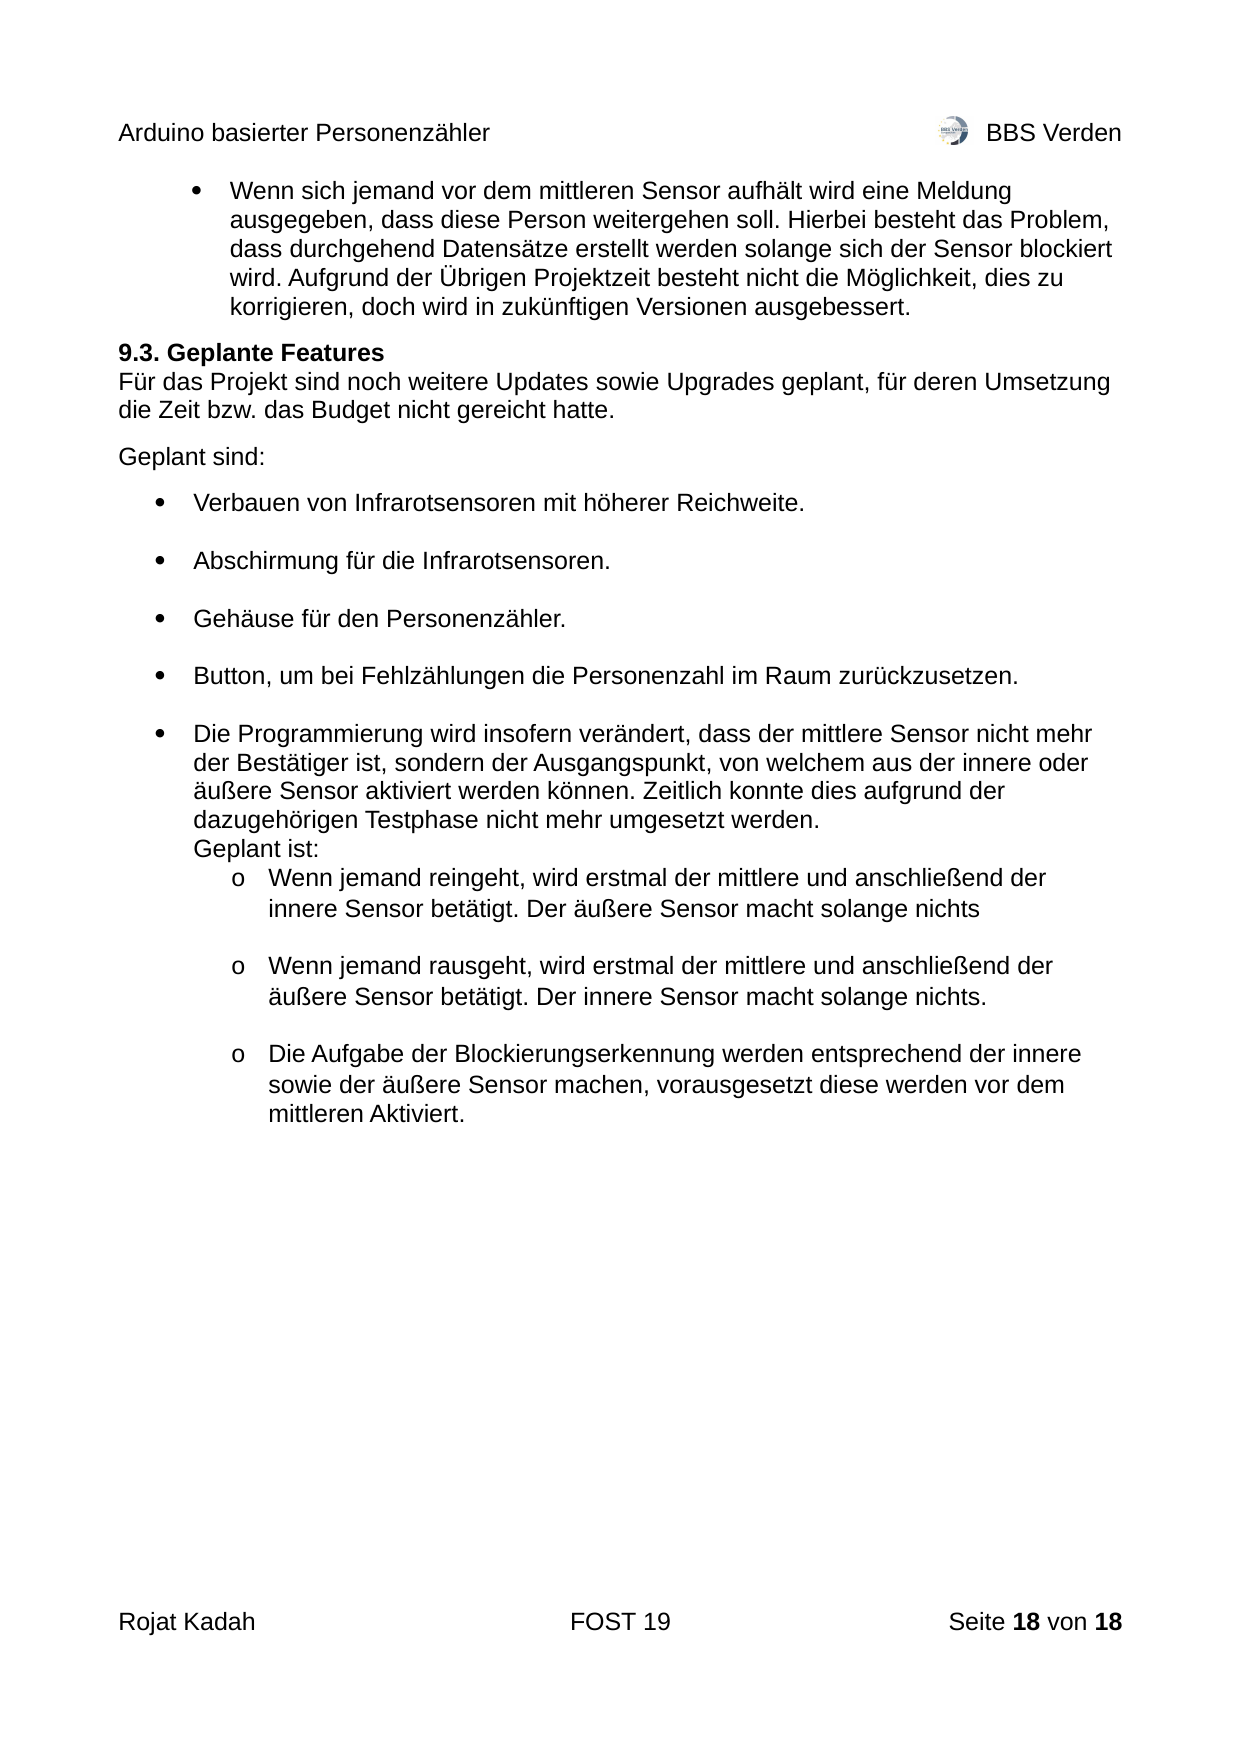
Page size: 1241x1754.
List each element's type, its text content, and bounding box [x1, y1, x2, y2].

list Button, um bei Fehlzählungen die Personenzahl im Raum zurückzusetzen. [156, 661, 1110, 719]
text 9.3. Geplante Features Für das Projekt sind noch weitere Updates sowie Upgrades geplant, für deren Umsetzung die Zeit bzw. das Budget nicht gereicht hatte. [118, 338, 1122, 424]
list Abschirmung für die Infrarotsensoren. [156, 546, 1110, 603]
list Verbauen von Infrarotsensoren mit höherer Reichweite. [156, 488, 1110, 546]
list Wenn jemand reingeht, wird erstmal der mittlere und anschließend der innere Sensor betätigt. Der äußere Sensor macht solange nichts [231, 863, 1110, 951]
list Gehäuse für den Personenzähler. [156, 603, 1110, 661]
picture [935, 116, 974, 145]
list Die Aufgabe der Blockierungserkennung werden entsprechend der innere sowie der äußere Sensor machen, vorausgesetzt diese werden vor dem mittleren Aktiviert. [231, 1039, 1110, 1128]
list Wenn jemand rausgeht, wird erstmal der mittlere und anschließend der äußere Sensor betätigt. Der innere Sensor macht solange nichts. [231, 951, 1110, 1039]
list Wenn sich jemand vor dem mittleren Sensor aufhält wird eine Meldung ausgegeben, dass diese Person weitergehen soll. Hierbei besteht das Problem, dass durchgehend Datensätze erstellt werden solange sich der Sensor blockiert wird. Aufgrund der Übrigen Projektzeit besteht nicht die Möglichkeit, dies zu korrigieren, doch wird in zukünftigen Versionen ausgebessert. [192, 176, 1122, 320]
text Geplant sind: [118, 442, 1110, 471]
list Die Programmierung wird insofern verändert, dass der mittlere Sensor nicht mehr der Bestätiger ist, sondern der Ausgangspunkt, von welchem aus der innere oder äußere Sensor aktiviert werden können. Zeitlich konnte dies aufgrund der dazugehörigen Testphase nicht mehr umgesetzt werden. Geplant ist: [156, 719, 1110, 863]
